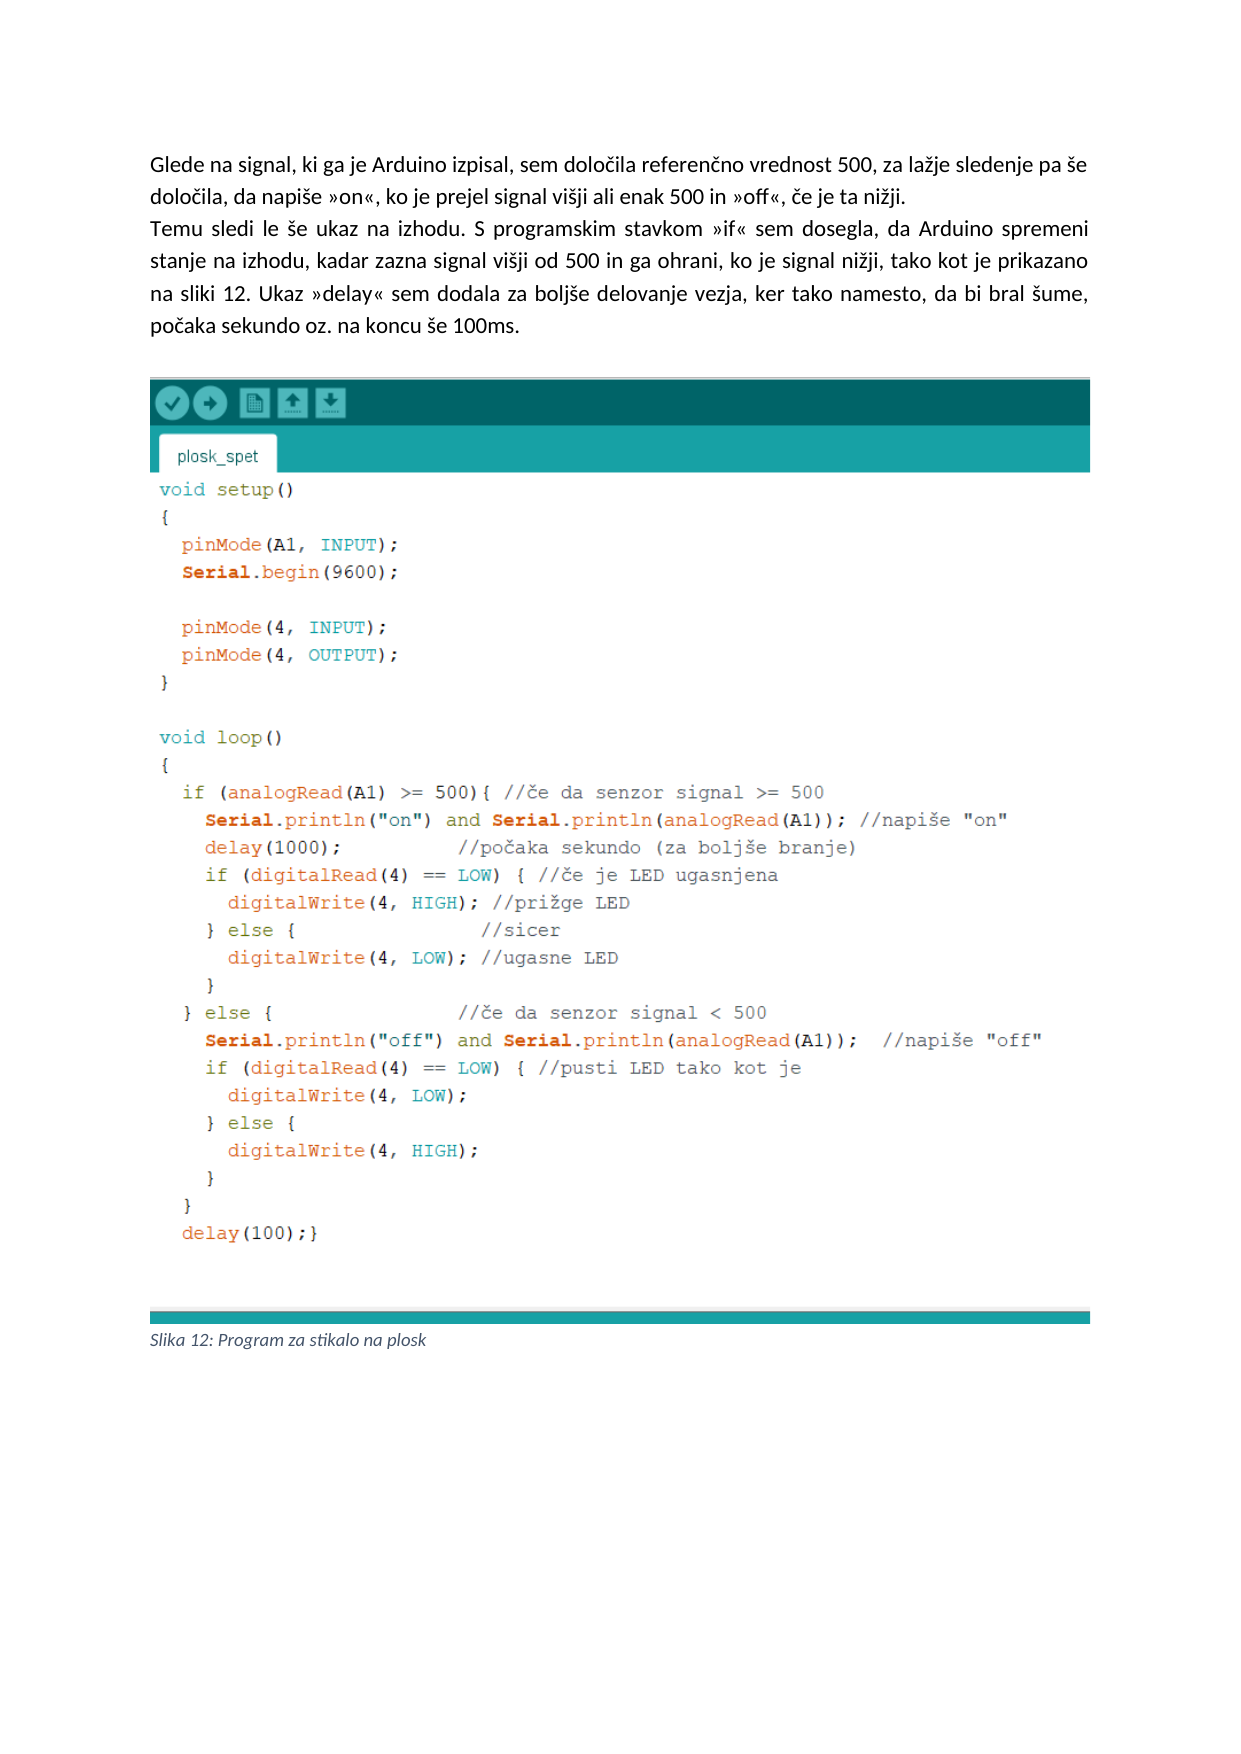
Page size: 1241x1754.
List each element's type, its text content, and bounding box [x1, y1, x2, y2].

text Slika 12: Program za stikalo na plosk [150, 1328, 1090, 1351]
text Temu sledi le še ukaz na izhodu. S programskim stavkom »if« sem dosegla, da Arduino spremeni stanje na izhodu, kadar zazna signal višji od 500 in ga ohrani, ko je signal nižji, tako kot je prikazano na sliki 12. Ukaz »delay« sem dodala za boljše delovanje vezja, ker tako namesto, da bi bral šume, počaka sekundo oz. na koncu še 100ms. [150, 214, 1090, 339]
picture [150, 375, 1091, 1324]
text Glede na signal, ki ga je Arduino izpisal, sem določila referenčno vrednost 500, za lažje sledenje pa še določila, da napiše »on«, ko je prejel signal višji ali enak 500 in »off«, če je ta nižji. [150, 150, 1090, 210]
